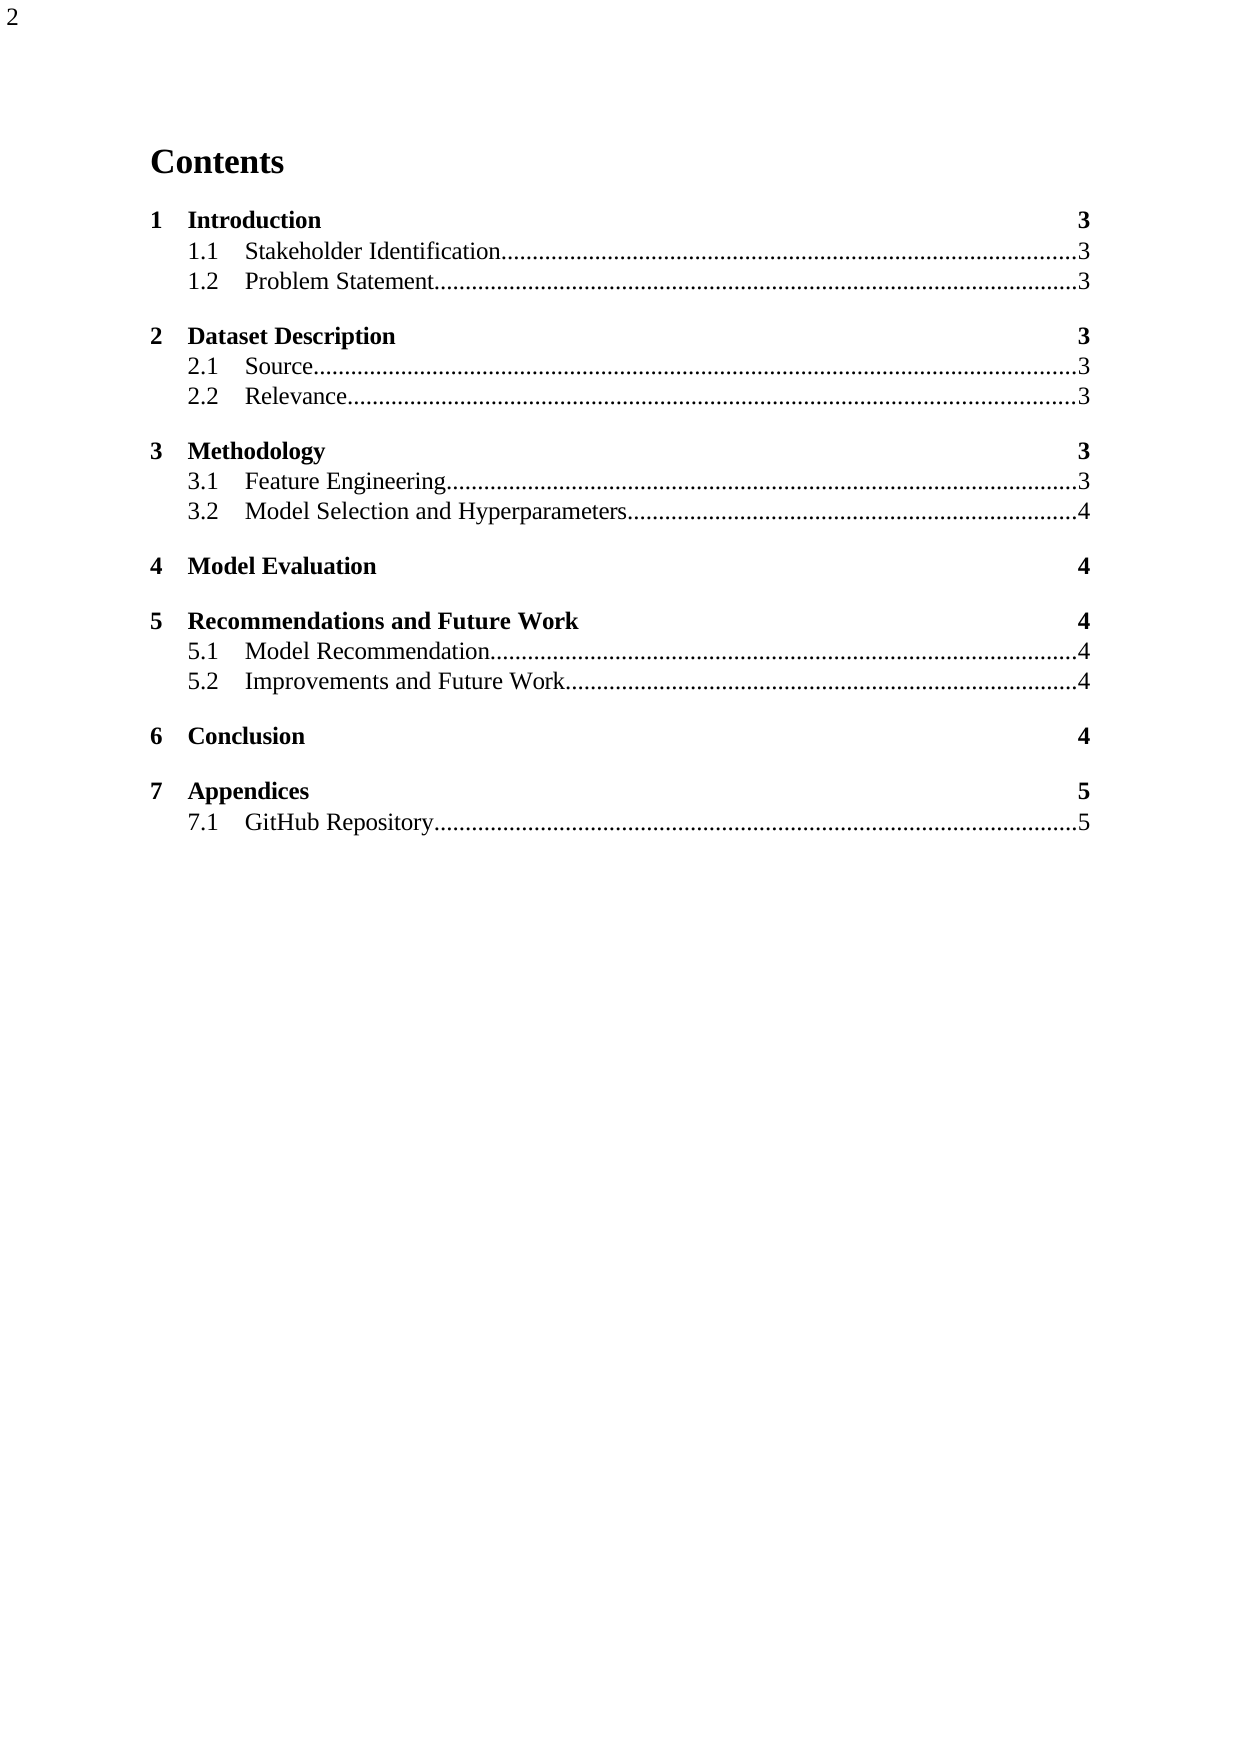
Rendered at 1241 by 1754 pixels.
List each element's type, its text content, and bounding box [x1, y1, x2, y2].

text Contents [150, 140, 1167, 181]
